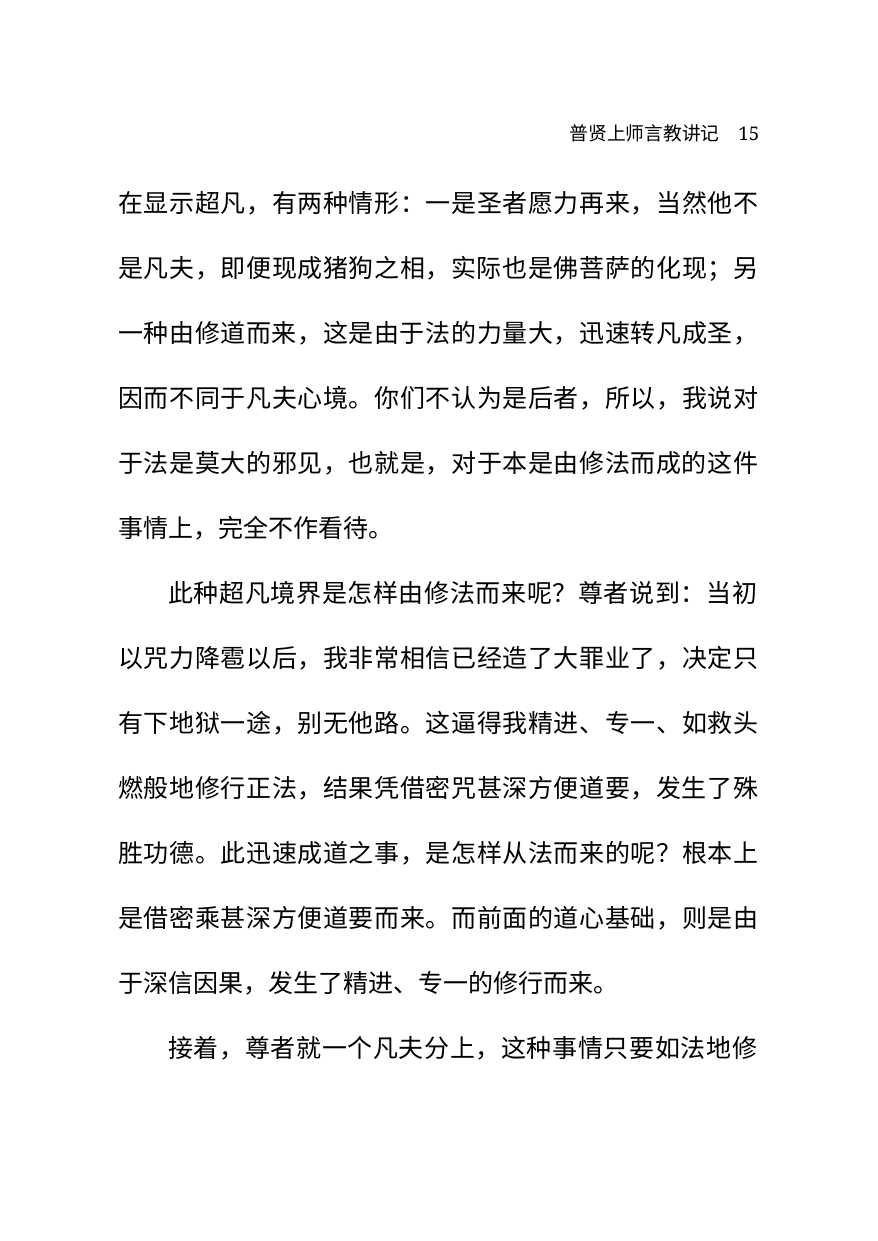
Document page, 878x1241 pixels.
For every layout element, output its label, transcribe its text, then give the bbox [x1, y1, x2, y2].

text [118, 1014, 759, 1079]
text 此种超凡境界是怎样由修法而来呢？尊者说到：当初以咒力降雹以后，我非常相信已经造了大罪业了，决定只有下地狱一途，别无他路。这逼得我精进、专一、如救头燃般地修行正法，结果凭借密咒甚深方便道要，发生了殊胜功德。此迅速成道之事，是怎样从法而来的呢？根本上是借密乘甚深方便道要而来。而前面的道心基础，则是由于深信因果，发生了精进、专一的修行而来。 [118, 559, 759, 1014]
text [118, 169, 759, 559]
